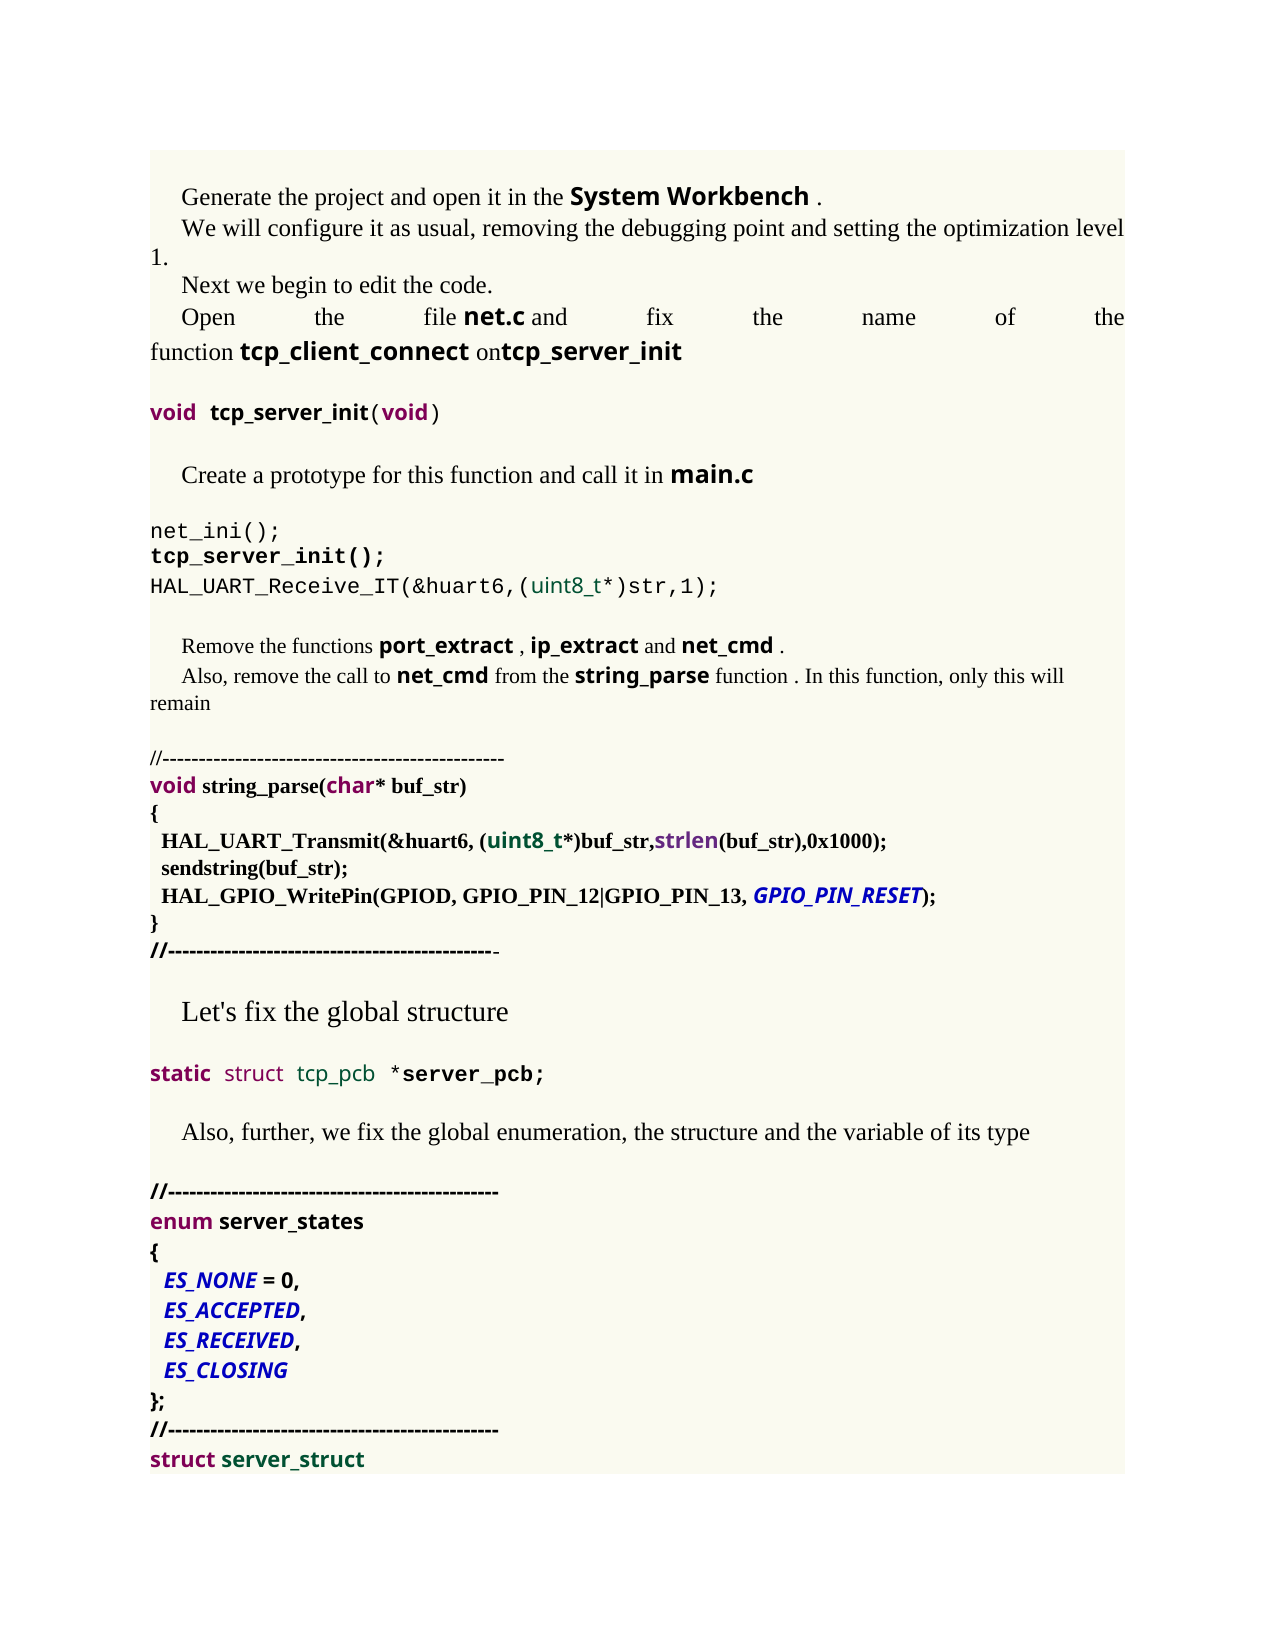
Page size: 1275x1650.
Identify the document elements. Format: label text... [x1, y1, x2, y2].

text Also, remove the call to net_cmd from the string_parse function . In this function, only this will remain [150, 660, 1125, 715]
text //----------------------------------------------- [150, 1176, 1125, 1206]
text HAL_UART_Receive_IT(&huart6,(uint8_t*)str,1); [150, 570, 1125, 600]
text static struct tcp_pcb *server_pcb; [150, 1058, 1125, 1088]
text void tcp_server_init(void) [150, 397, 1125, 427]
text Create a prototype for this function and call it in main.c [150, 457, 1125, 491]
text ES_NONE = 0, [150, 1265, 1125, 1295]
text //----------------------------------------------- [150, 744, 1125, 770]
text HAL_GPIO_WritePin(GPIOD, GPIO_PIN_12|GPIO_PIN_13, GPIO_PIN_RESET); [150, 880, 1125, 909]
text { [150, 1236, 1125, 1265]
text Also, further, we fix the global enumeration, the structure and the variable of its type [150, 1117, 1125, 1146]
text struct server_struct [150, 1444, 1125, 1474]
text }; [150, 1384, 1125, 1414]
text Open the file net.c and fix the name of the function tcp_client_connect ontcp_server_init [150, 299, 1125, 367]
text Generate the project and open it in the System Workbench . [150, 179, 1125, 213]
text We will configure it as usual, removing the debugging point and setting the optimization level 1. [150, 213, 1125, 270]
text tcp_server_init(); [150, 545, 1125, 570]
text Let's fix the global structure [150, 994, 1125, 1028]
text ES_CLOSING [150, 1355, 1125, 1384]
text net_ini(); [150, 521, 1125, 545]
text void string_parse(char* buf_str) [150, 770, 1125, 799]
text Next we begin to edit the code. [150, 270, 1125, 299]
text //----------------------------------------------- [150, 1414, 1125, 1444]
text enum server_states [150, 1206, 1125, 1236]
text Remove the functions port_extract , ip_extract and net_cmd . [150, 630, 1125, 660]
text sendstring(buf_str); [150, 854, 1125, 880]
text ES_RECEIVED, [150, 1325, 1125, 1355]
text ES_ACCEPTED, [150, 1295, 1125, 1325]
text } [150, 909, 1125, 935]
text HAL_UART_Transmit(&huart6, (uint8_t*)buf_str,strlen(buf_str),0x1000); [150, 825, 1125, 854]
text { [150, 799, 1125, 825]
text //----------------------------------------------- [150, 935, 1125, 964]
